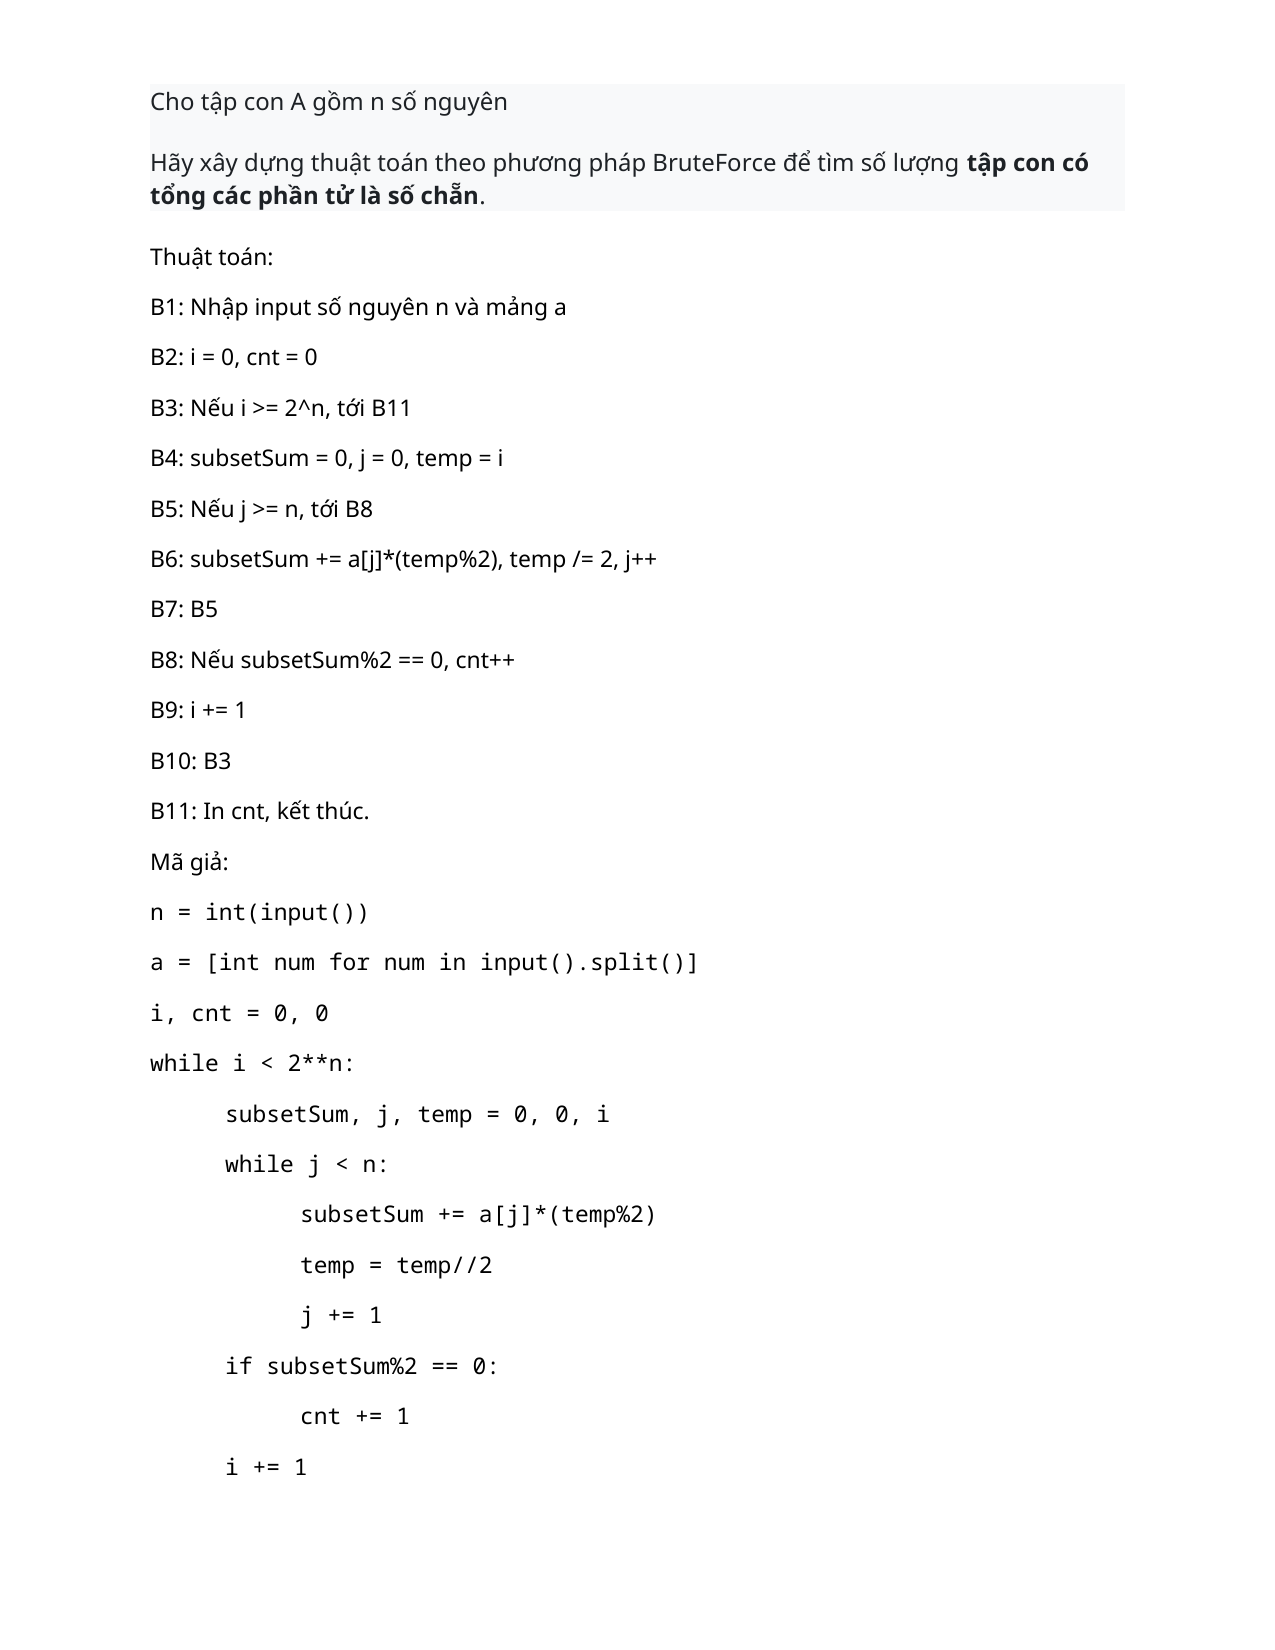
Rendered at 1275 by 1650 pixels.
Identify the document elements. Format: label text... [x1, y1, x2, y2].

text B11: In cnt, kết thúc. [150, 795, 1125, 826]
text while i < 2**n: [150, 1047, 1125, 1078]
text B3: Nếu i >= 2^n, tới B11 [150, 392, 1125, 423]
text Mã giả: [150, 846, 1125, 877]
text a = [int num for num in input().split()] [150, 946, 1125, 978]
text B2: i = 0, cnt = 0 [150, 341, 1125, 373]
text Cho tập con A gồm n số nguyên [150, 84, 1125, 117]
text j += 1 [150, 1299, 1125, 1331]
text cnt += 1 [150, 1400, 1125, 1431]
text while j < n: [150, 1148, 1125, 1179]
text B6: subsetSum += a[j]*(temp%2), temp /= 2, j++ [150, 543, 1125, 574]
text B4: subsetSum = 0, j = 0, temp = i [150, 442, 1125, 473]
text B8: Nếu subsetSum%2 == 0, cnt++ [150, 644, 1125, 675]
text subsetSum, j, temp = 0, 0, i [150, 1098, 1125, 1129]
text n = int(input()) [150, 896, 1125, 927]
text if subsetSum%2 == 0: [150, 1350, 1125, 1381]
text i += 1 [150, 1451, 1125, 1482]
text B7: B5 [150, 593, 1125, 625]
text temp = temp//2 [150, 1249, 1125, 1280]
text B5: Nếu j >= n, tới B8 [150, 493, 1125, 524]
text i, cnt = 0, 0 [150, 997, 1125, 1028]
text B9: i += 1 [150, 694, 1125, 726]
text Thuật toán: [150, 241, 1125, 272]
text Hãy xây dựng thuật toán theo phương pháp BruteForce để tìm số lượng tập con có tổng các phần tử là số chẵn. [150, 146, 1125, 211]
text B1: Nhập input số nguyên n và mảng a [150, 291, 1125, 322]
text subsetSum += a[j]*(temp%2) [150, 1198, 1125, 1230]
text B10: B3 [150, 745, 1125, 776]
